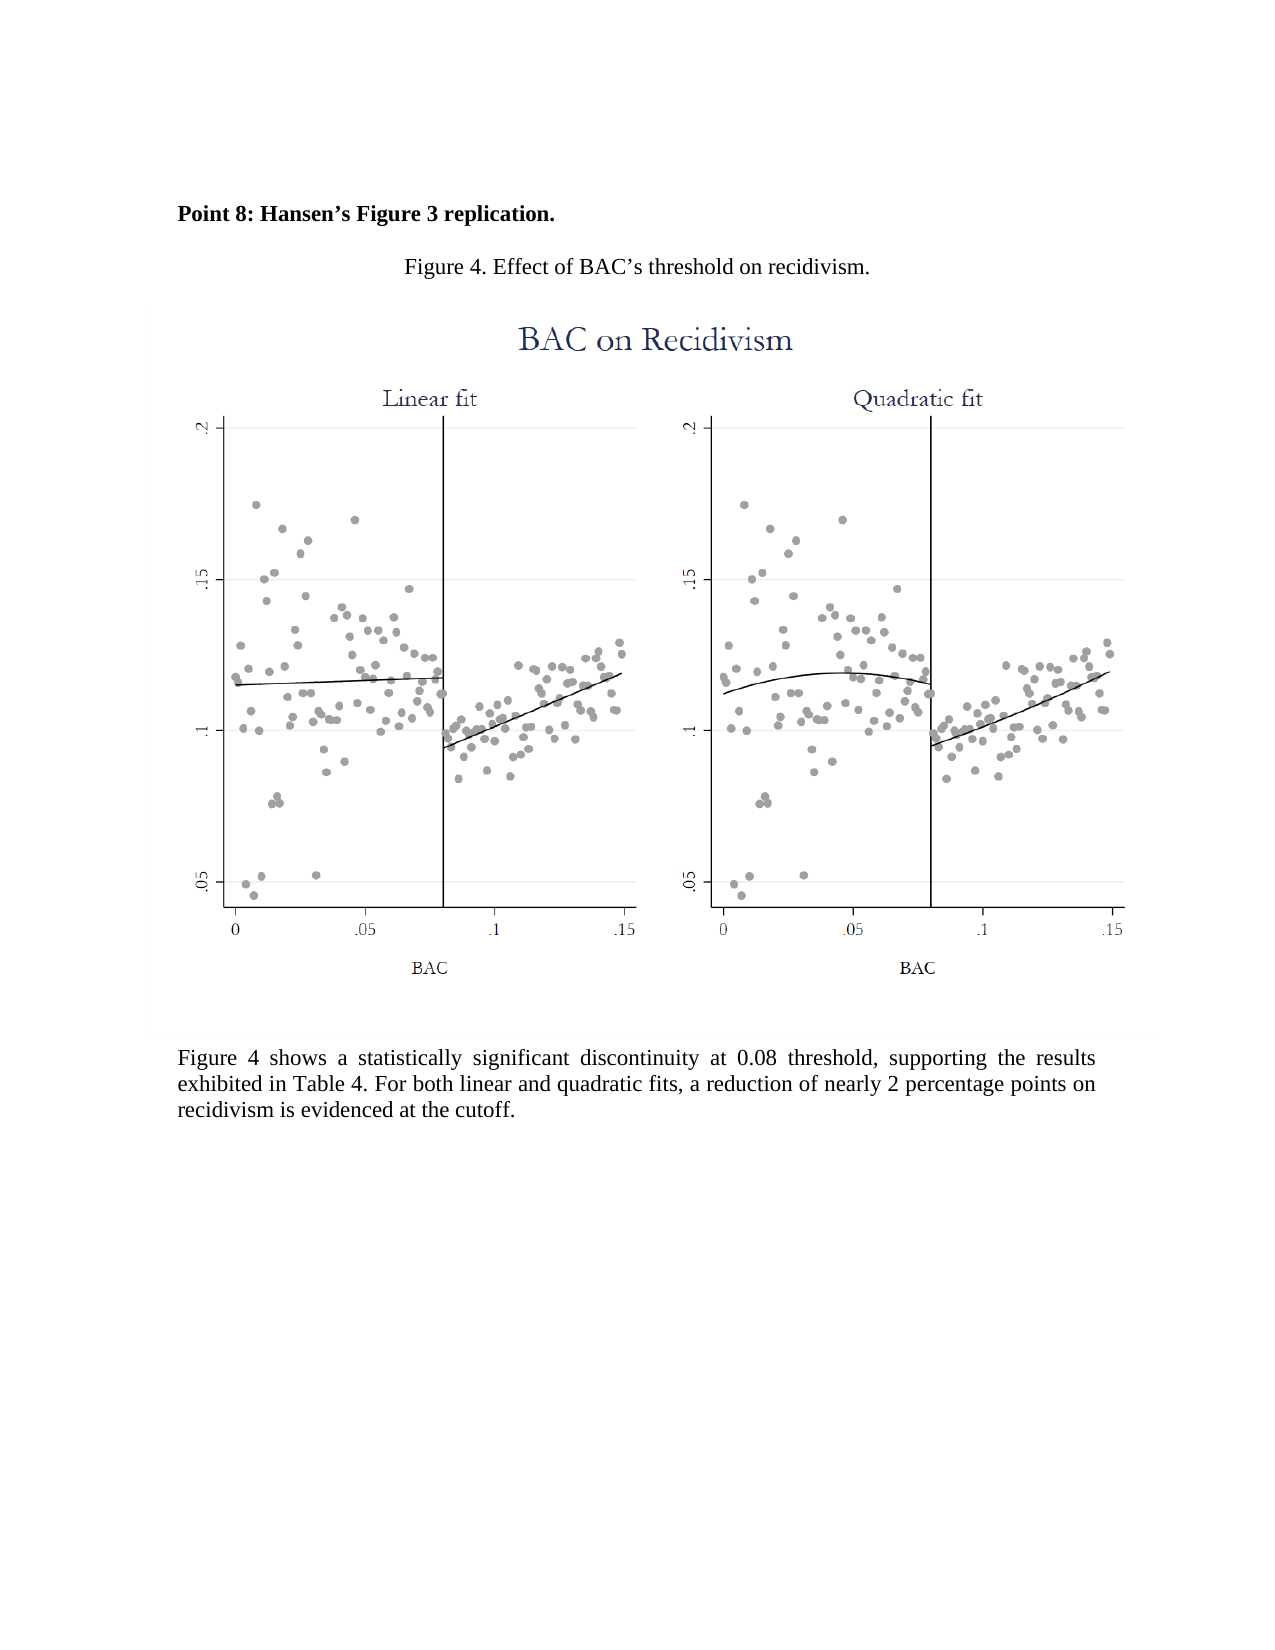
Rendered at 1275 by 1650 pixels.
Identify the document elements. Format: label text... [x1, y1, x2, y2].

picture [151, 303, 1160, 1037]
text Point 8: Hansen’s Figure 3 replication. [177, 200, 1098, 227]
text Figure 4 shows a statistically significant discontinuity at 0.08 threshold, supporting the results exhibited in Table 4. For both linear and quadratic fits, a reduction of nearly 2 percentage points on recidivism is evidenced at the cutoff. [177, 1044, 1098, 1123]
text Figure 4. Effect of BAC’s threshold on recidivism. [177, 253, 1098, 279]
